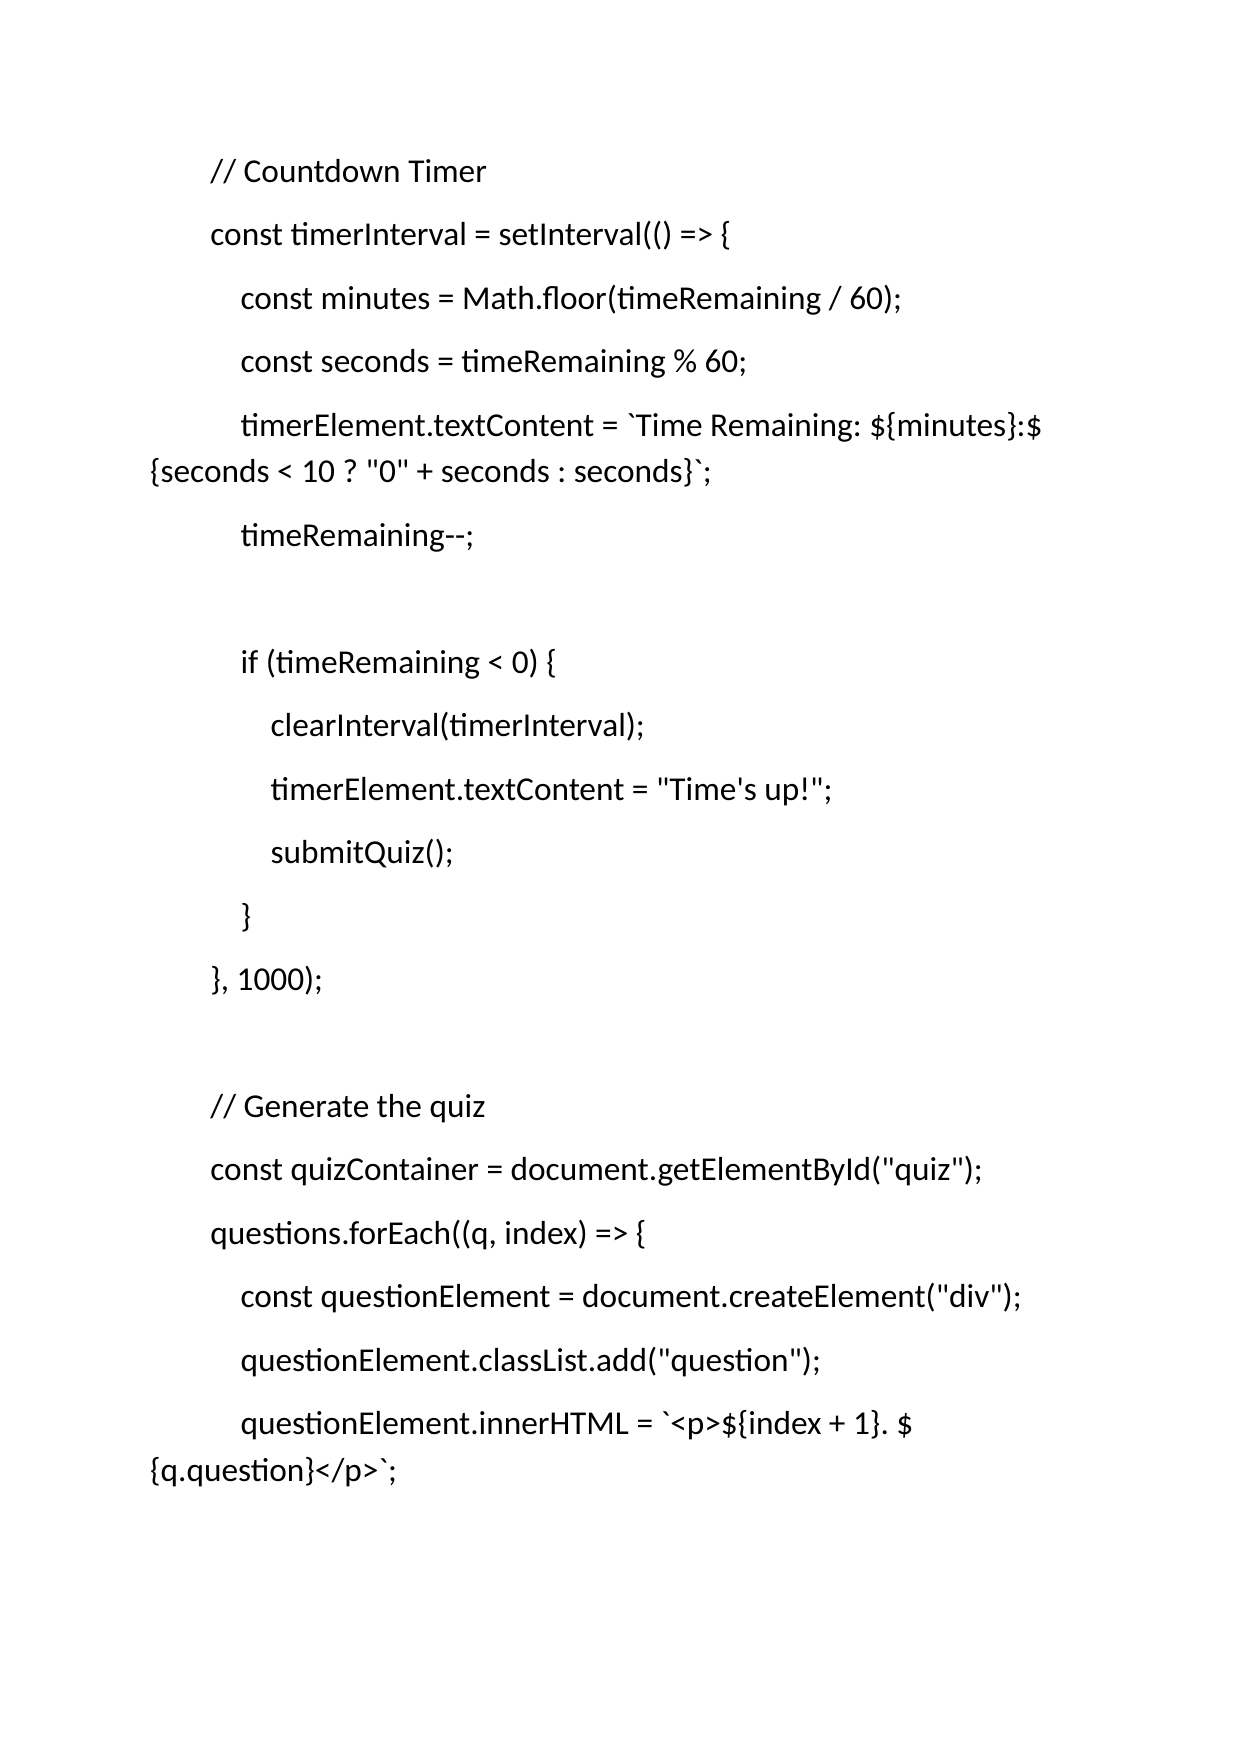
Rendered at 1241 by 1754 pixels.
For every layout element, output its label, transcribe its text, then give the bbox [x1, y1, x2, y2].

text // Countdown Timer [150, 150, 1090, 191]
text questions.forEach((q, index) => { [150, 1212, 1090, 1252]
text } [150, 894, 1090, 935]
text }, 1000); [150, 958, 1090, 999]
text const minutes = Math.floor(timeRemaining / 60); [150, 277, 1090, 318]
text questionElement.classList.add("question"); [150, 1339, 1090, 1379]
text // Generate the quiz [150, 1085, 1090, 1126]
text submitQuiz(); [150, 831, 1090, 872]
text const seconds = timeRemaining % 60; [150, 340, 1090, 381]
text const timerInterval = setInterval(() => { [150, 213, 1090, 254]
text if (timeRemaining < 0) { [150, 641, 1090, 682]
text clearInterval(timerInterval); [150, 704, 1090, 745]
text const quizContainer = document.getElementById("quiz"); [150, 1148, 1090, 1189]
text timerElement.textContent = "Time's up!"; [150, 768, 1090, 808]
text timeRemaining--; [150, 514, 1090, 555]
text questionElement.innerHTML = `<p>${index + 1}. ${q.question}</p>`; [150, 1402, 1090, 1489]
text timerElement.textContent = `Time Remaining: ${minutes}:${seconds < 10 ? "0" + seconds : seconds}`; [150, 404, 1090, 491]
text const questionElement = document.createElement("div"); [150, 1275, 1090, 1316]
